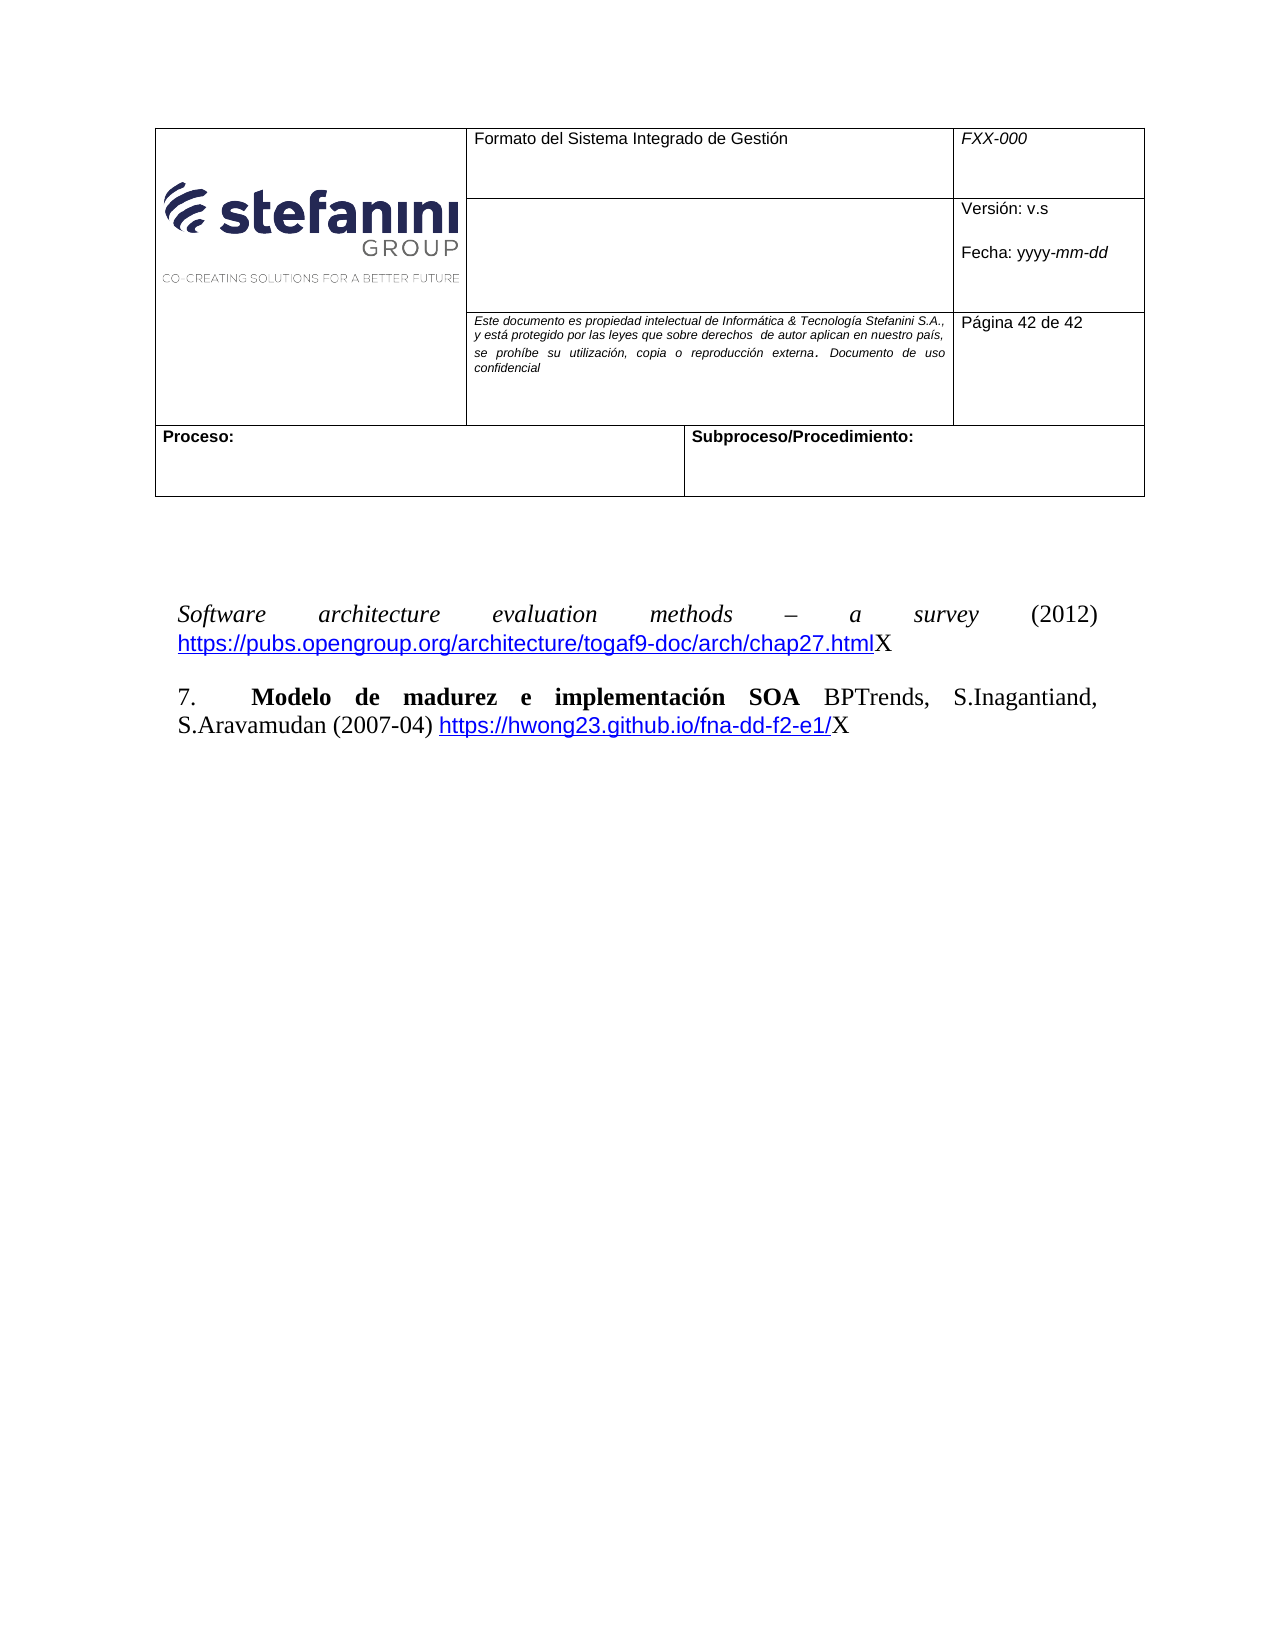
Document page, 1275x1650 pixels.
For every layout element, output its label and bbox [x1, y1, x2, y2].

picture [162, 182, 460, 286]
